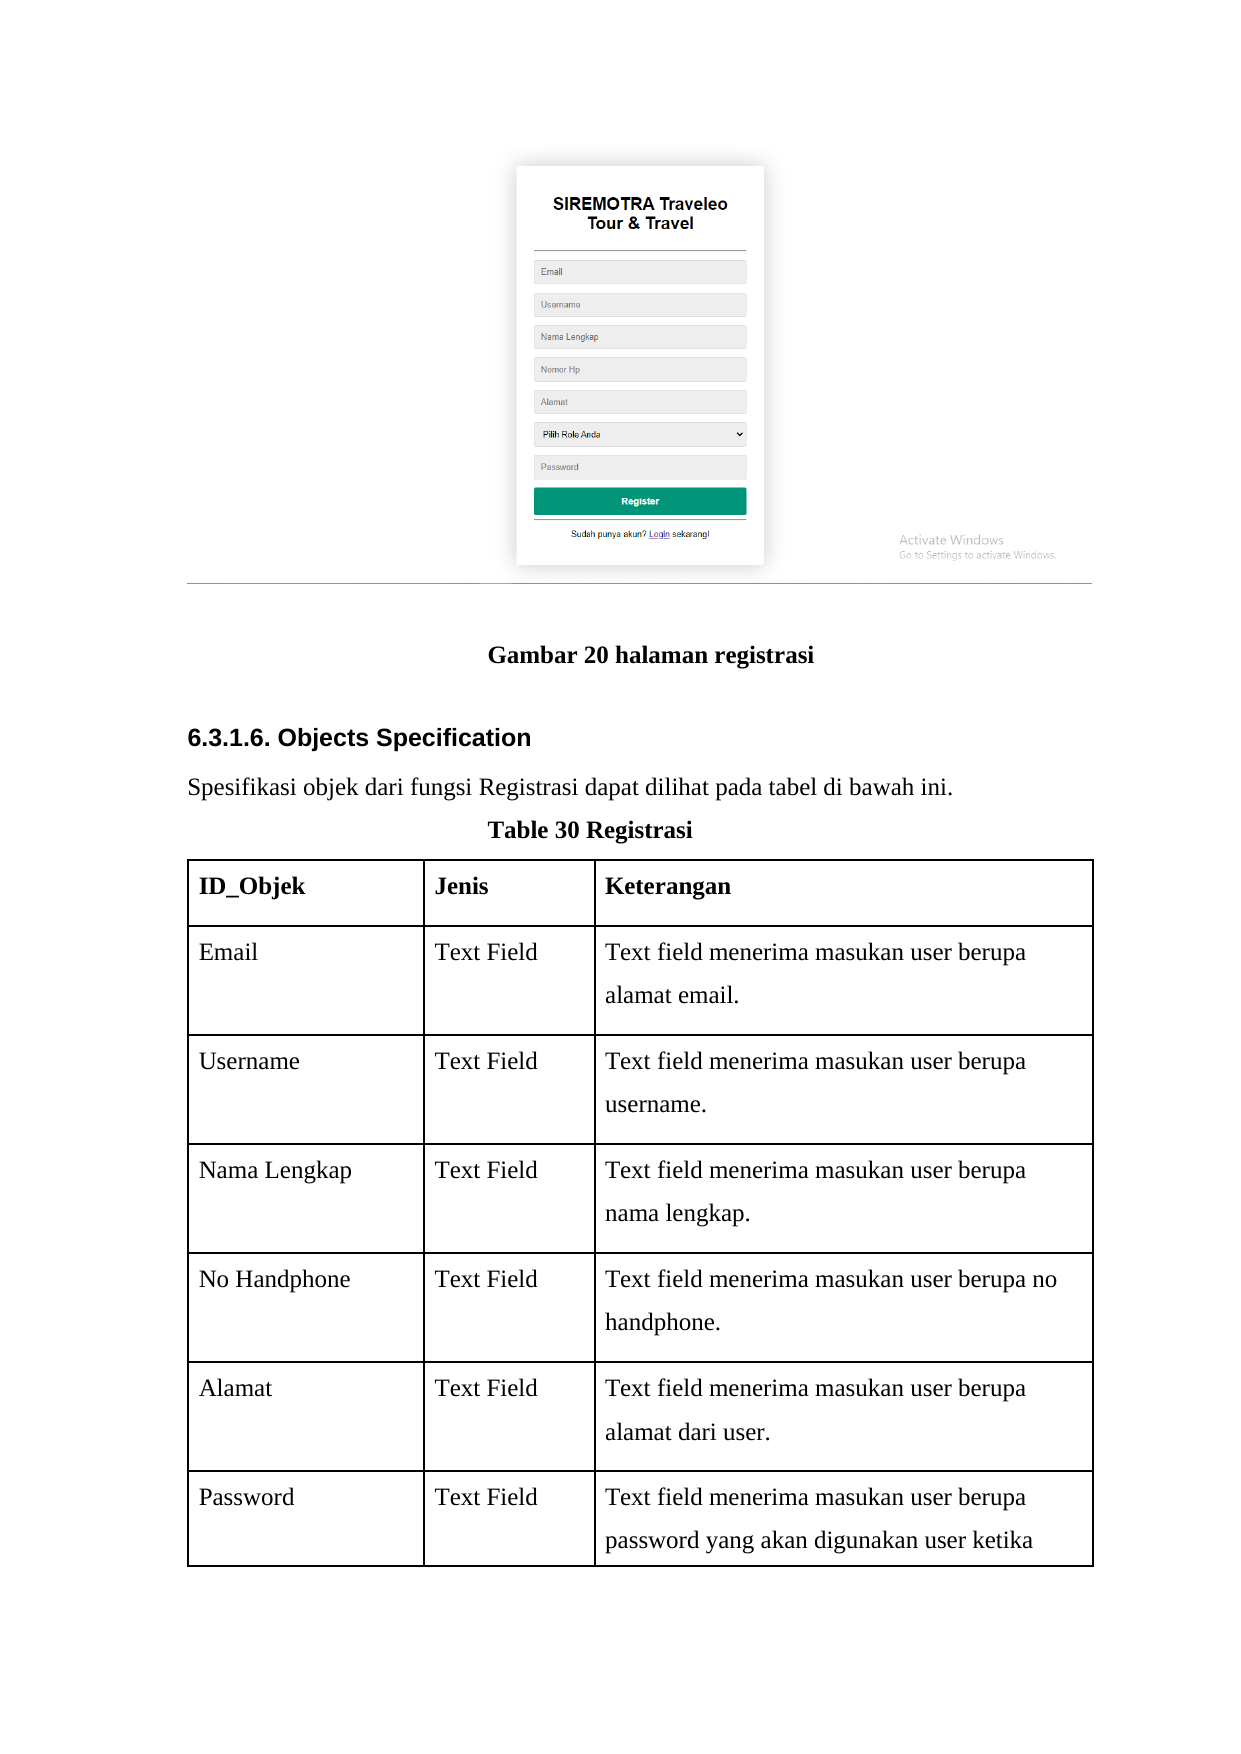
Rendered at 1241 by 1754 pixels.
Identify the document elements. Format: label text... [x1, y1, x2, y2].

table_cell Alamat [189, 1363, 423, 1470]
table_cell Text Field [425, 927, 594, 1034]
table_header Keterangan [596, 861, 1092, 925]
table_cell Username [189, 1036, 423, 1143]
table_cell Text Field [425, 1472, 594, 1565]
subtitle 6.3.1.6. Objects Specification [187, 723, 1092, 752]
table_cell No Handphone [189, 1254, 423, 1361]
table_cell Password [189, 1472, 423, 1565]
table_cell Text Field [425, 1254, 594, 1361]
table_cell Text Field [425, 1145, 594, 1252]
text Table 30 Registrasi [487, 816, 1092, 844]
table_cell Text field menerima masukan user berupa nama lengkap. [596, 1145, 1092, 1252]
table_cell Text field menerima masukan user berupa alamat dari user. [596, 1363, 1092, 1470]
table_cell Text field menerima masukan user berupa no handphone. [596, 1254, 1092, 1361]
table_cell Email [189, 927, 423, 1034]
table_header Jenis [425, 861, 594, 925]
text Spesifikasi objek dari fungsi Registrasi dapat dilihat pada tabel di bawah ini. [187, 772, 1092, 801]
table_cell Text Field [425, 1036, 594, 1143]
table_cell Text field menerima masukan user berupa alamat email. [596, 927, 1092, 1034]
picture [187, 147, 1093, 584]
table_cell Text field menerima masukan user berupa username. [596, 1036, 1092, 1143]
table_cell Nama Lengkap [189, 1145, 423, 1252]
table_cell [596, 1472, 1092, 1565]
table_cell Text Field [425, 1363, 594, 1470]
text Gambar 20 halaman registrasi [187, 641, 1092, 669]
table_header ID_Objek [189, 861, 423, 925]
